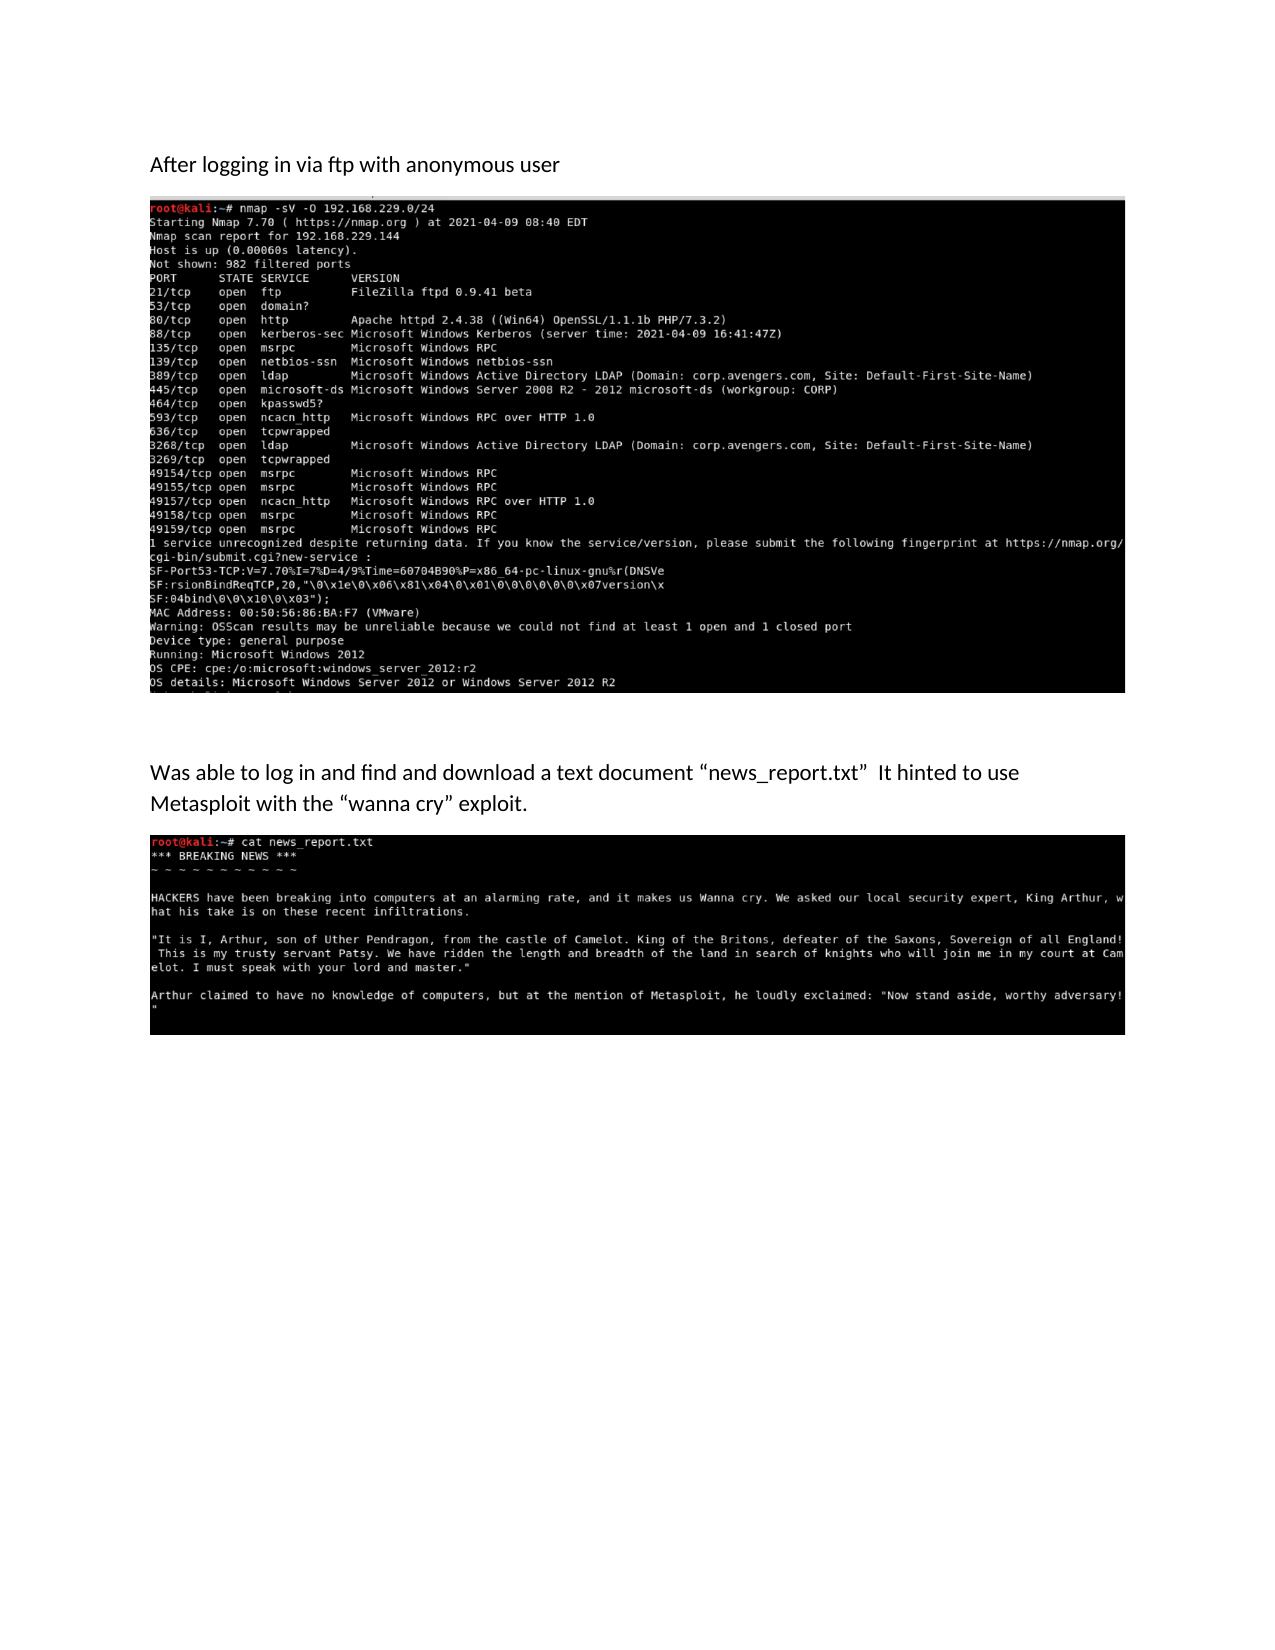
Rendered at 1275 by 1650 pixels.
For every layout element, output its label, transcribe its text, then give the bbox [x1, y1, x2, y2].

text After logging in via ftp with anonymous user [150, 150, 1125, 178]
text Was able to log in and find and download a text document “news_report.txt” It hinted to use Metasploit with the “wanna cry” exploit. [150, 758, 1125, 817]
picture [150, 835, 1125, 1035]
picture [150, 196, 1125, 693]
